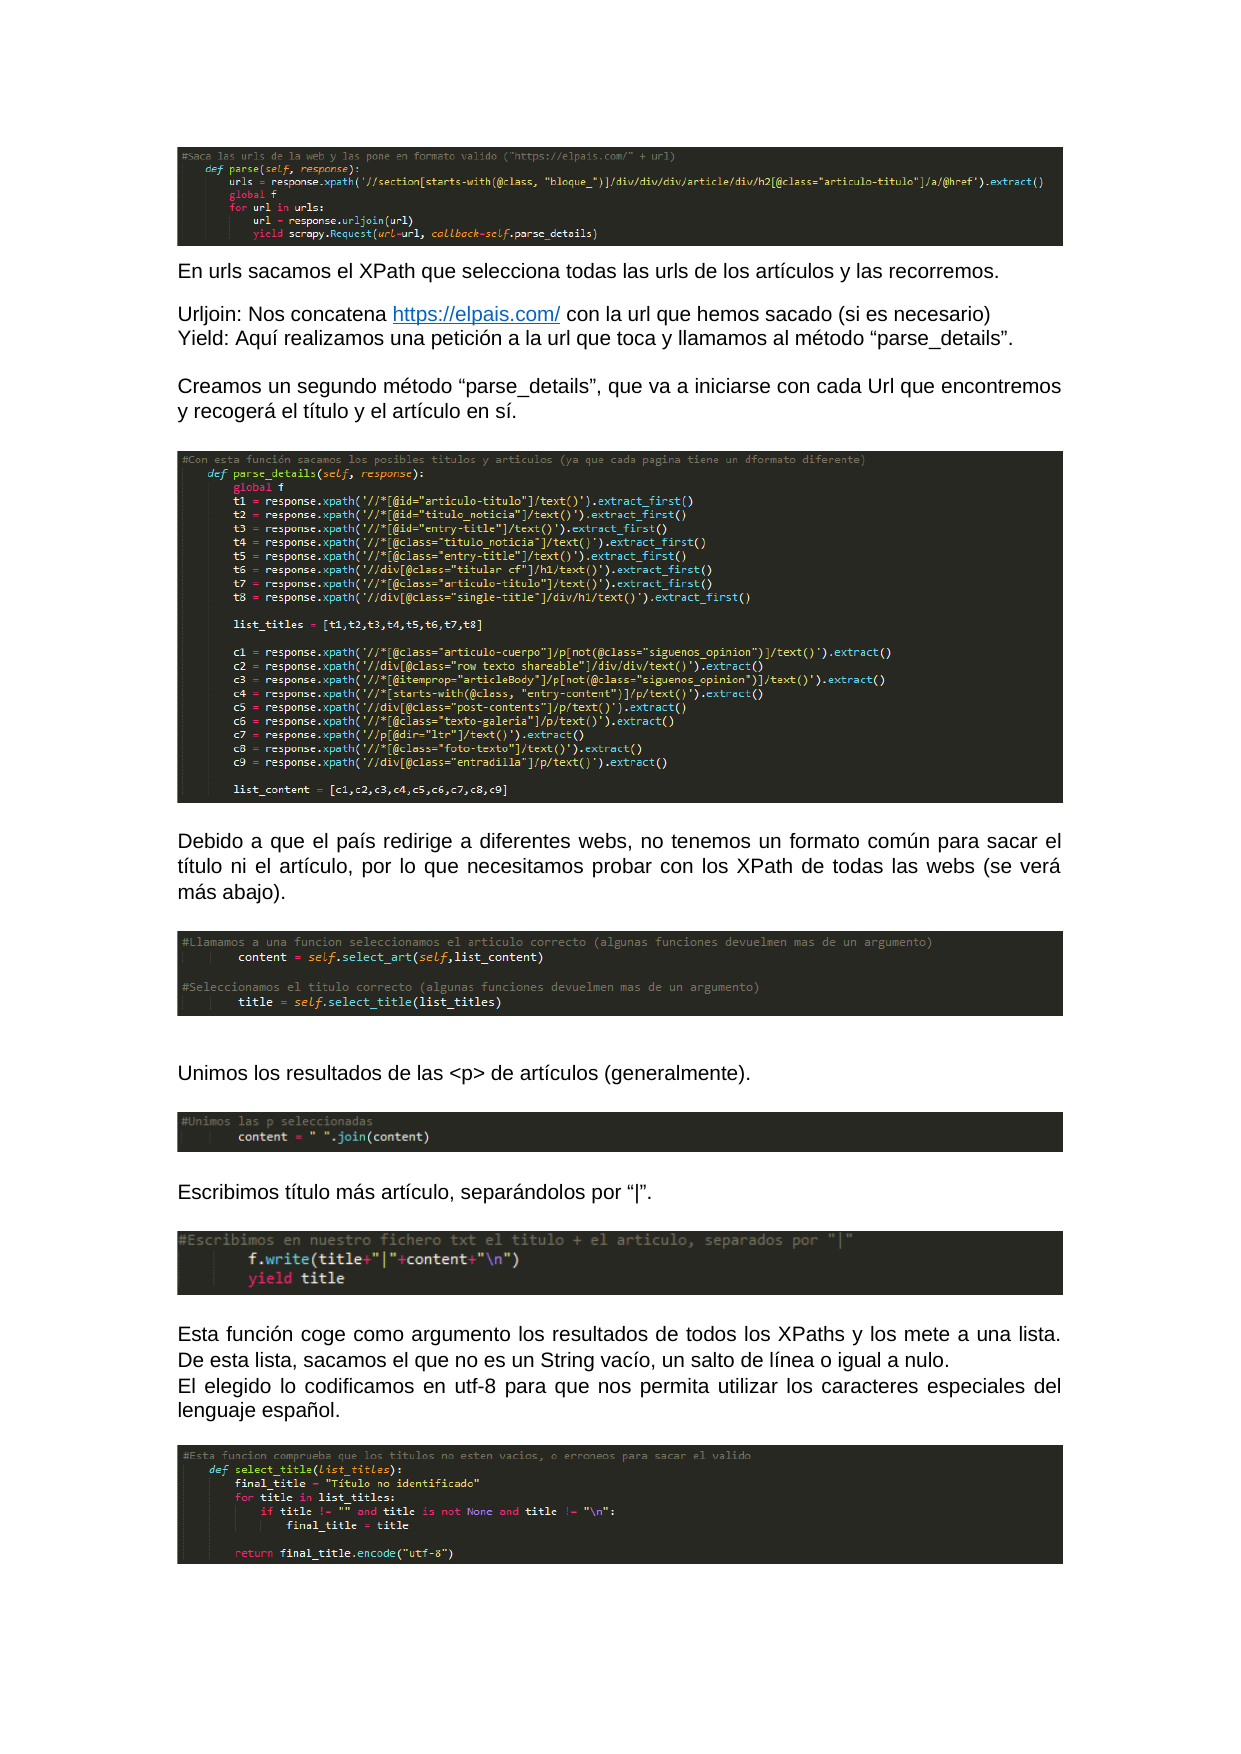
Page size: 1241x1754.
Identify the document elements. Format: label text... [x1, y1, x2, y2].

picture [177, 1445, 1063, 1564]
text Unimos los resultados de las <p> de artículos (generalmente). [177, 1061, 1063, 1085]
text El elegido lo codificamos en utf-8 para que nos permita utilizar los caracteres especiales del lenguaje español. [177, 1374, 1063, 1422]
text Yield: Aquí realizamos una petición a la url que toca y llamamos al método “parse_details”. [177, 326, 1063, 349]
picture [177, 1231, 1063, 1295]
picture [177, 1112, 1063, 1152]
picture [177, 147, 1063, 246]
text Escribimos título más artículo, separándolos por “|”. [177, 1180, 1063, 1204]
picture [177, 451, 1063, 803]
text Esta función coge como argumento los resultados de todos los XPaths y los mete a una lista. De esta lista, sacamos el que no es un String vacío, un salto de línea o igual a nulo. [177, 1322, 1063, 1372]
text En urls sacamos el XPath que selecciona todas las urls de los artículos y las recorremos. [177, 259, 1063, 283]
text Creamos un segundo método “parse_details”, que va a iniciarse con cada Url que encontremos y recogerá el título y el artículo en sí. [177, 373, 1063, 423]
picture [177, 931, 1063, 1016]
text Debido a que el país redirige a diferentes webs, no tenemos un formato común para sacar el título ni el artículo, por lo que necesitamos probar con los XPath de todas las webs (se verá más abajo). [177, 828, 1063, 904]
text Urljoin: Nos concatena https://elpais.com/ con la url que hemos sacado (si es necesario) [177, 302, 1063, 326]
